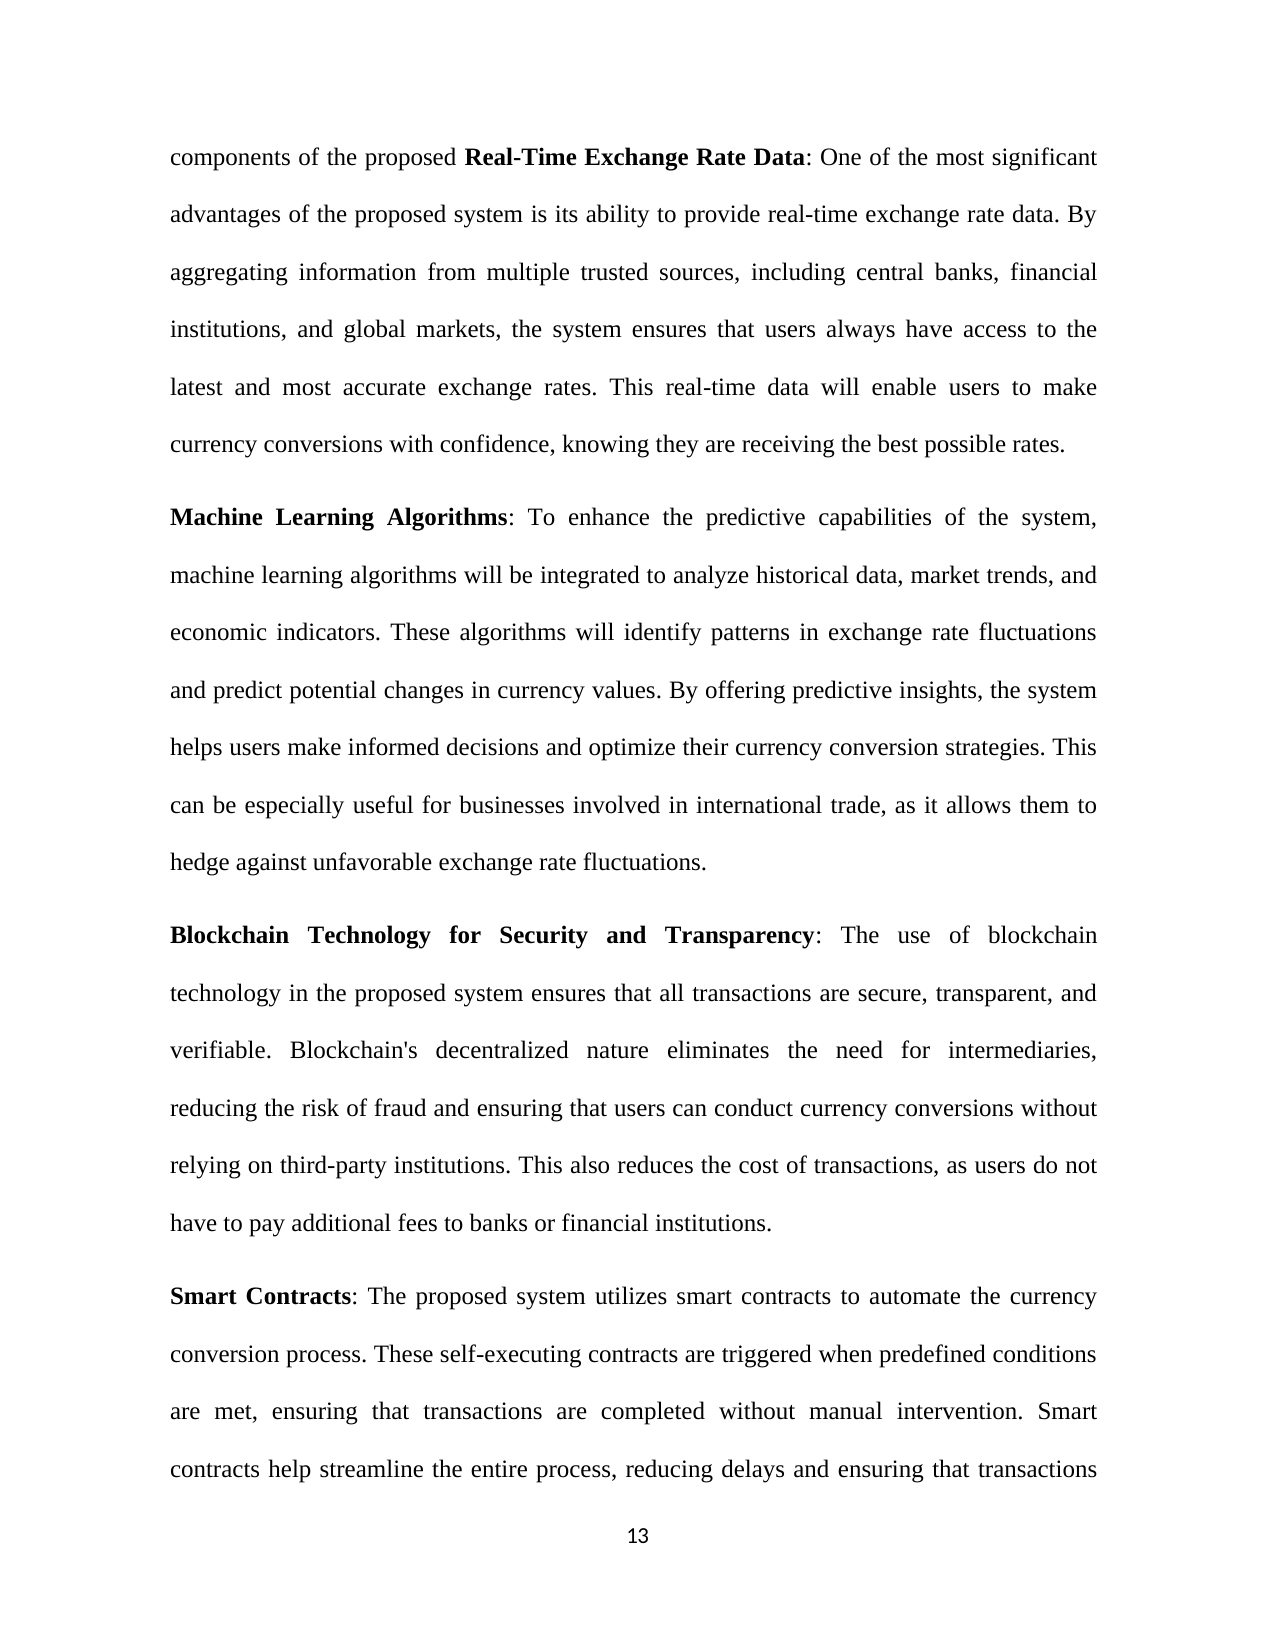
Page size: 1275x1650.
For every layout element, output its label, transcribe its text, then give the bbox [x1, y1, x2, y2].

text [170, 142, 1098, 458]
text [170, 1281, 1098, 1483]
text Blockchain Technology for Security and Transparency: The use of blockchain technology in the proposed system ensures that all transactions are secure, transparent, and verifiable. Blockchain's decentralized nature eliminates the need for intermediaries, reducing the risk of fraud and ensuring that users can conduct currency conversions without relying on third-party institutions. This also reduces the cost of transactions, as users do not have to pay additional fees to banks or financial institutions. [170, 921, 1098, 1237]
text Machine Learning Algorithms: To enhance the predictive capabilities of the system, machine learning algorithms will be integrated to analyze historical data, market trends, and economic indicators. These algorithms will identify patterns in exchange rate fluctuations and predict potential changes in currency values. By offering predictive insights, the system helps users make informed decisions and optimize their currency conversion strategies. This can be especially useful for businesses involved in international trade, as it allows them to hedge against unfavorable exchange rate fluctuations. [170, 502, 1098, 876]
